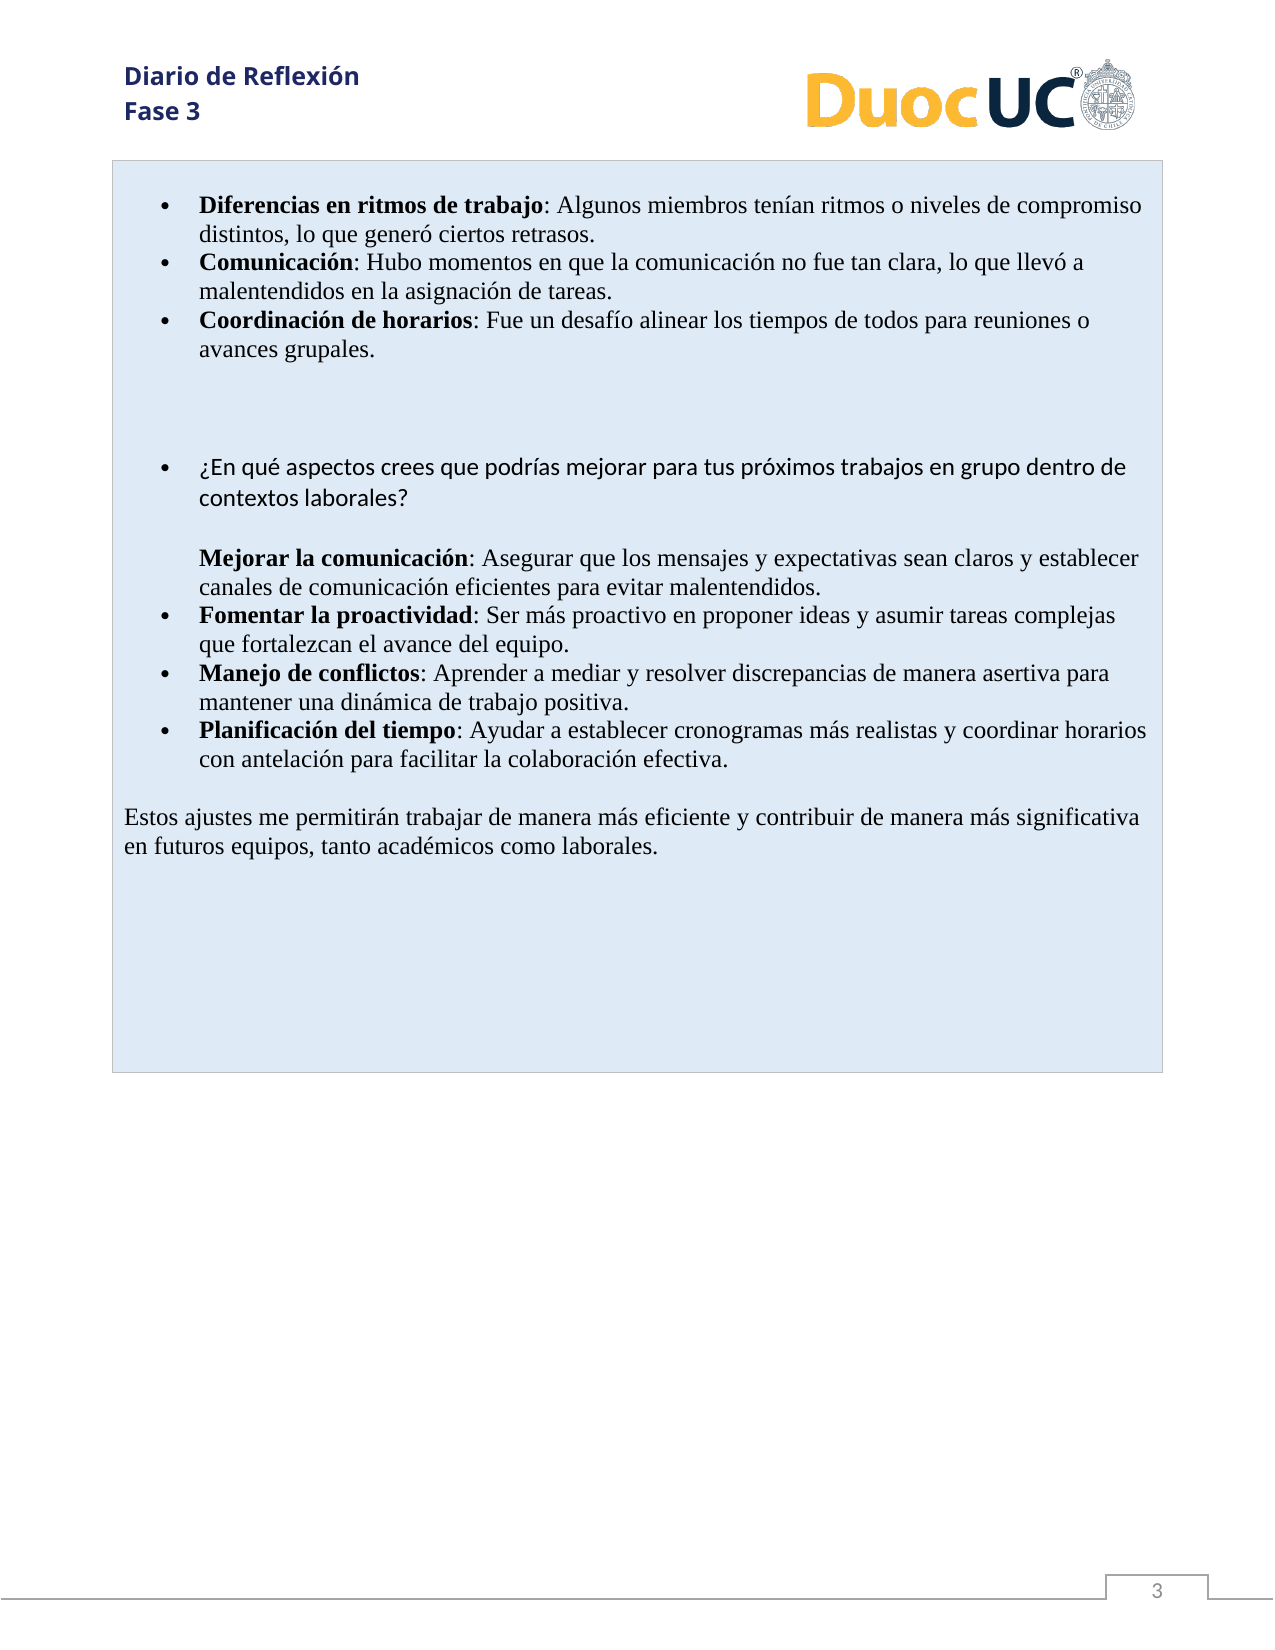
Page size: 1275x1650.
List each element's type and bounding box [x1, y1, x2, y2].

picture [807, 59, 1135, 130]
table_cell [113, 161, 1162, 1072]
